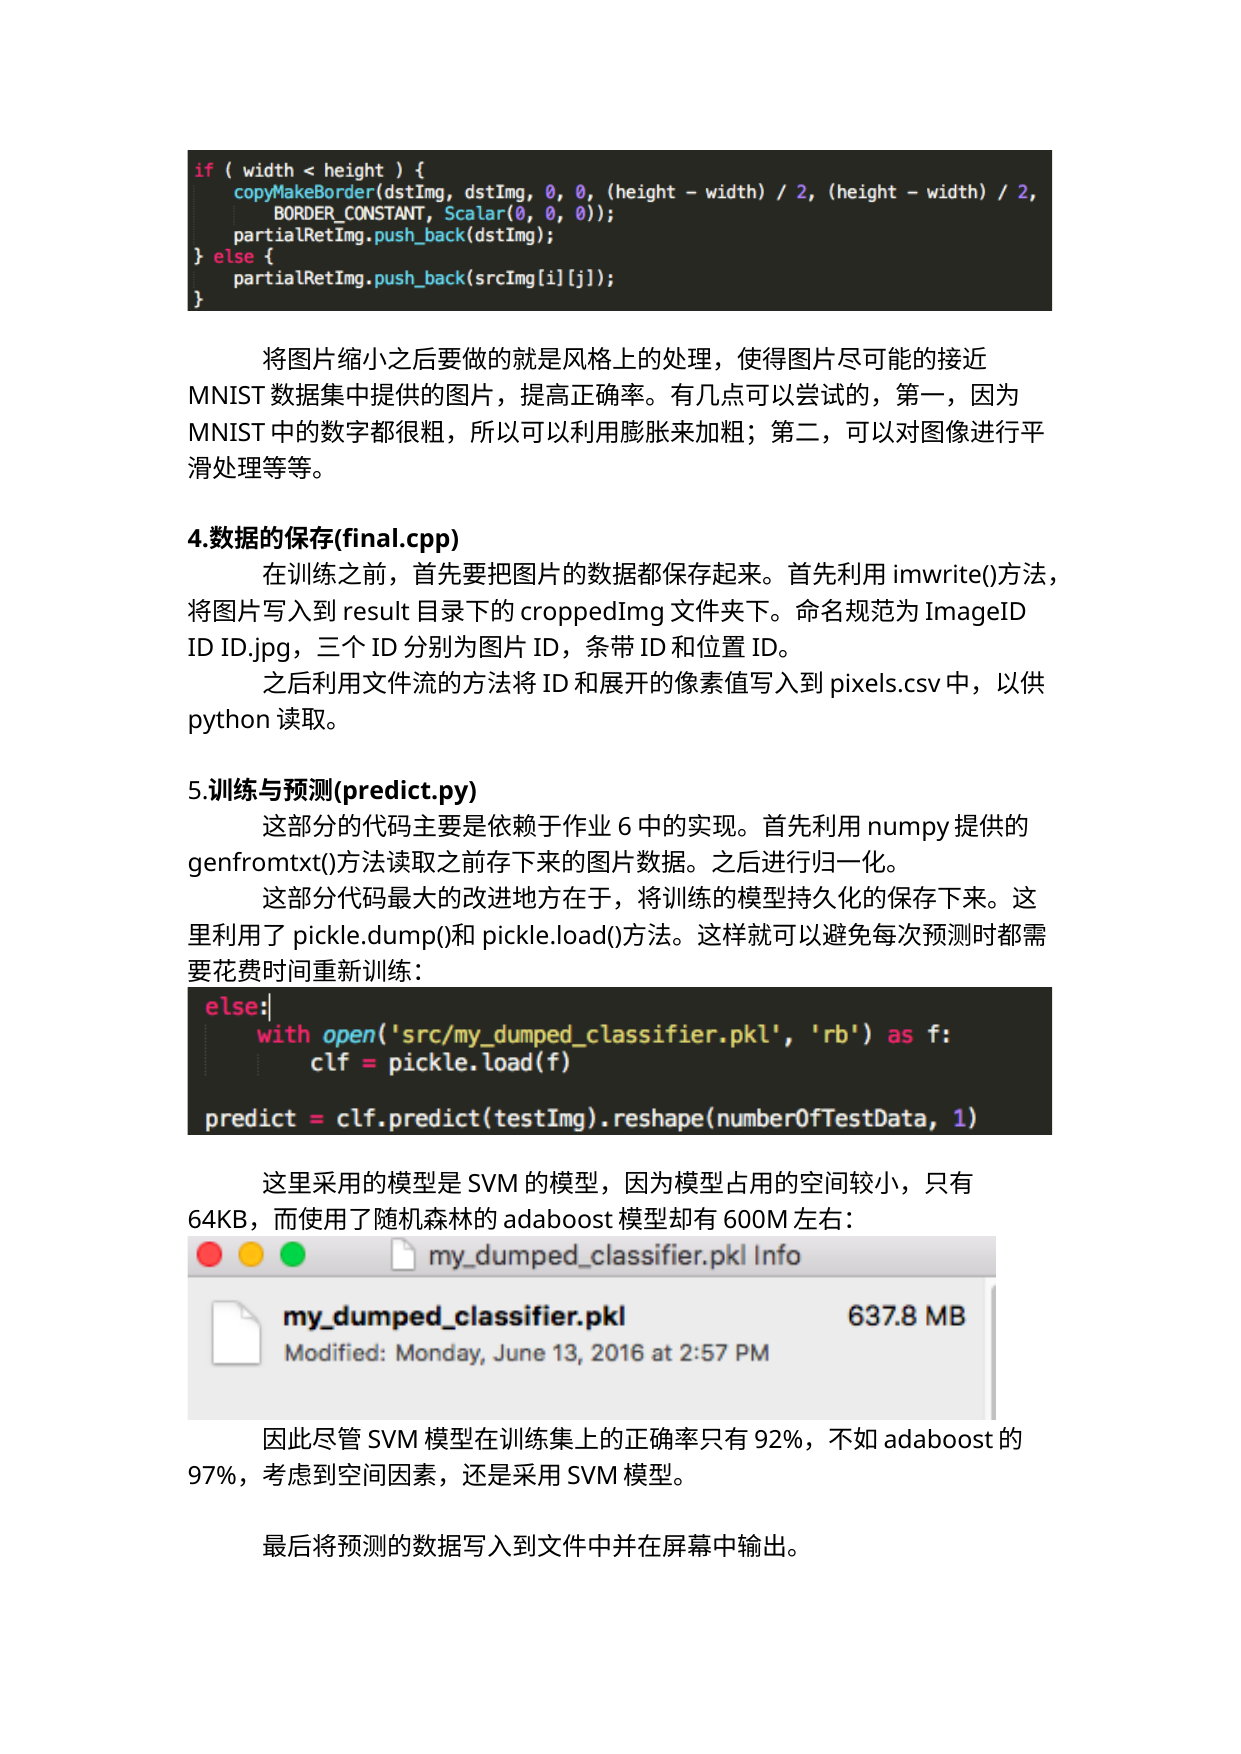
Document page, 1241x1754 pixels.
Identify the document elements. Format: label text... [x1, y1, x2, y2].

text 4.数据的保存(final.cpp) [187, 518, 1053, 555]
text 这部分的代码主要是依赖于作业6中的实现。首先利用numpy提供的genfromtxt()方法读取之前存下来的图片数据。之后进行归一化。 [187, 806, 1053, 879]
text 这部分代码最大的改进地方在于，将训练的模型持久化的保存下来。这里利用了pickle.dump()和pickle.load()方法。这样就可以避免每次预测时都需要花费时间重新训练： [187, 879, 1053, 987]
text 将图片缩小之后要做的就是风格上的处理，使得图片尽可能的接近MNIST数据集中提供的图片，提高正确率。有几点可以尝试的，第一，因为MNIST中的数字都很粗，所以可以利用膨胀来加粗；第二，可以对图像进行平滑处理等等。 [187, 339, 1053, 484]
text 5.训练与预测(predict.py) [187, 770, 1053, 806]
text 这里采用的模型是SVM的模型，因为模型占用的空间较小，只有64KB，而使用了随机森林的adaboost模型却有600M左右： [187, 1164, 1053, 1236]
text 在训练之前，首先要把图片的数据都保存起来。首先利用imwrite()方法，将图片写入到result目录下的croppedImg文件夹下。命名规范为ImageID ID ID.jpg，三个ID分别为图片ID，条带ID和位置ID。 [187, 555, 1053, 663]
picture [187, 150, 1053, 311]
text 最后将预测的数据写入到文件中并在屏幕中输出。 [187, 1526, 1053, 1562]
picture [187, 987, 1053, 1135]
text 因此尽管SVM模型在训练集上的正确率只有92%，不如adaboost的97%，考虑到空间因素，还是采用SVM模型。 [187, 1419, 1053, 1492]
picture [187, 1236, 996, 1420]
text 之后利用文件流的方法将ID和展开的像素值写入到pixels.csv中，以供python读取。 [187, 663, 1053, 736]
